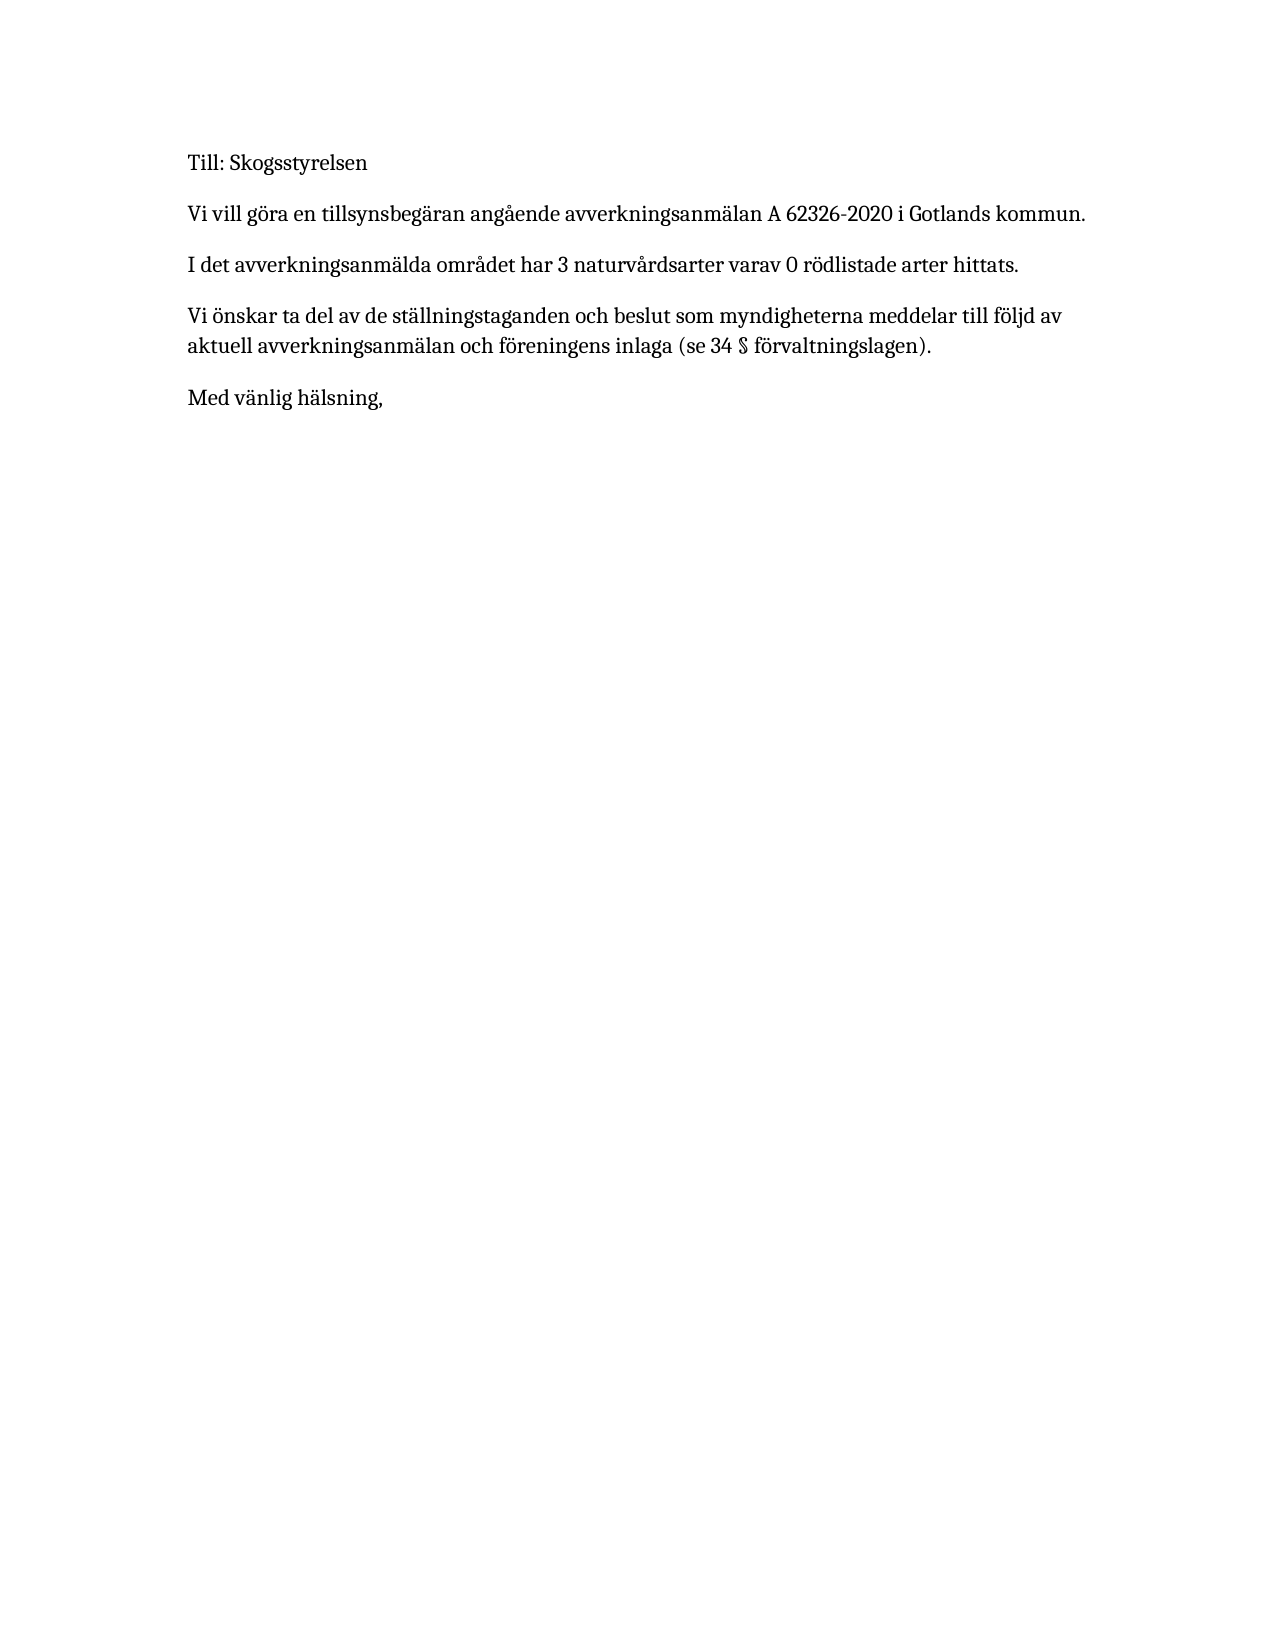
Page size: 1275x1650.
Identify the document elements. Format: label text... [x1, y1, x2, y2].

text Med vänlig hälsning, [187, 384, 1087, 441]
text Vi önskar ta del av de ställningstaganden och beslut som myndigheterna meddelar till följd av aktuell avverkningsanmälan och föreningens inlaga (se 34 § förvaltningslagen). [187, 303, 1087, 360]
text Vi vill göra en tillsynsbegäran angående avverkningsanmälan A 62326-2020 i Gotlands kommun. [187, 201, 1087, 227]
text Till: Skogsstyrelsen [187, 150, 1087, 176]
text I det avverkningsanmälda området har 3 naturvårdsarter varav 0 rödlistade arter hittats. [187, 252, 1087, 278]
